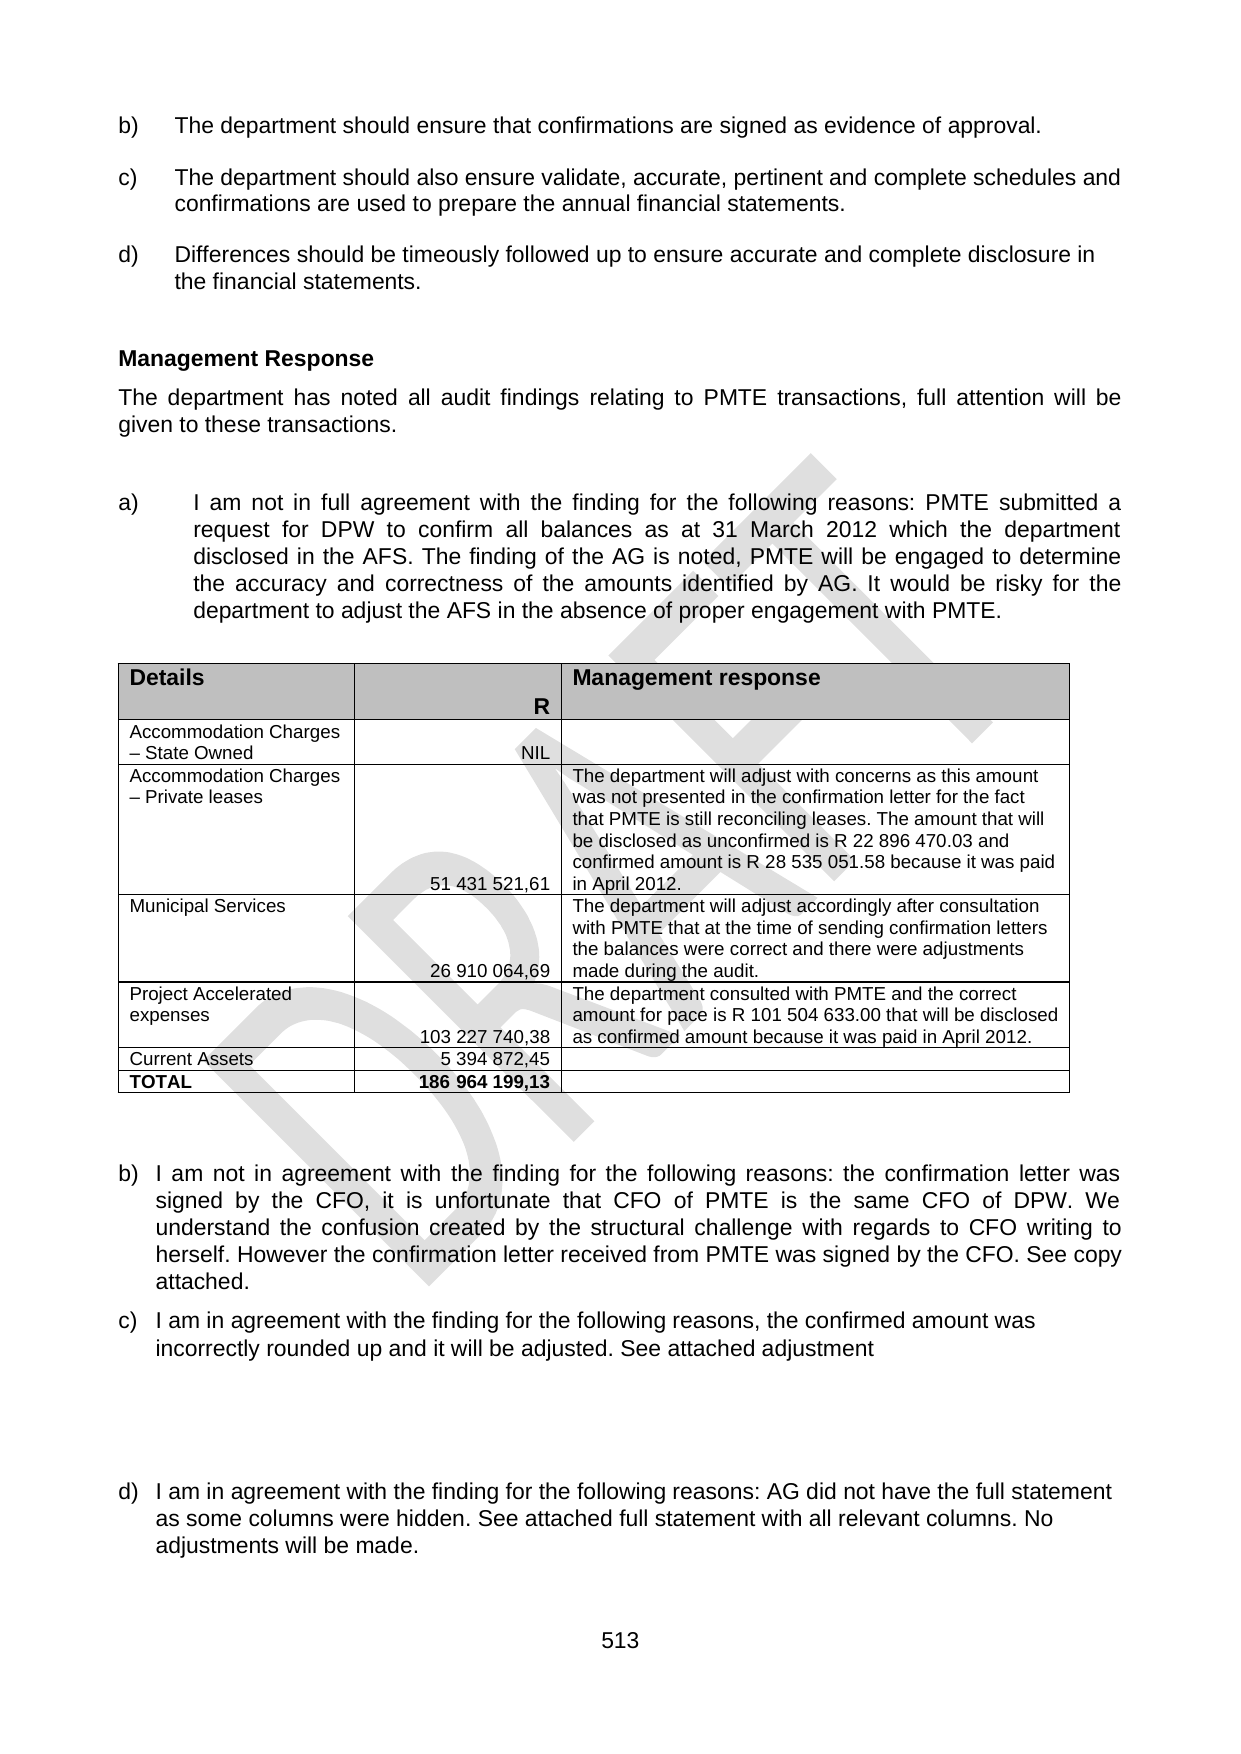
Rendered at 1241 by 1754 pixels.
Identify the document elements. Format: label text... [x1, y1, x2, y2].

text b) The department should ensure that confirmations are signed as evidence of approval. [118, 112, 1122, 138]
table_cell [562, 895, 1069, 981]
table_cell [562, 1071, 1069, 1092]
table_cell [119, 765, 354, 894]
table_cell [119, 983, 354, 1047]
text Management Response [118, 345, 1122, 372]
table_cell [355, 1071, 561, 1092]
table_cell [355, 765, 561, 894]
list Differences should be timeously followed up to ensure accurate and complete disclosure in the financial statements. [118, 241, 1122, 294]
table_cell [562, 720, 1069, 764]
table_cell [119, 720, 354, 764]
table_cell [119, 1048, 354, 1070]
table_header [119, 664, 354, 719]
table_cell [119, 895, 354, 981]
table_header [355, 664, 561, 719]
list The department should also ensure validate, accurate, pertinent and complete schedules and confirmations are used to prepare the annual financial statements. [118, 163, 1122, 216]
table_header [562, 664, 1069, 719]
text The department has noted all audit findings relating to PMTE transactions, full attention will be given to these transactions. [118, 384, 1122, 437]
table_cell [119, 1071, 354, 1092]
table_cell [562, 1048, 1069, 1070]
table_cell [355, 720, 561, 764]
text a) I am not in full agreement with the finding for the following reasons: PMTE submitted a request for DPW to confirm all balances as at 31 March 2012 which the department disclosed in the AFS. The finding of the AG is noted, PMTE will be engaged to determine the accuracy and correctness of the amounts identified by AG. It would be risky for the department to adjust the AFS in the absence of proper engagement with PMTE. [118, 489, 1122, 624]
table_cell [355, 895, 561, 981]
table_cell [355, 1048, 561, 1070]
text c) I am in agreement with the finding for the following reasons, the confirmed amount was incorrectly rounded up and it will be adjusted. See attached adjustment [118, 1307, 1122, 1361]
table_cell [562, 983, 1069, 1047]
text b) I am not in agreement with the finding for the following reasons: the confirmation letter was signed by the CFO, it is unfortunate that CFO of PMTE is the same CFO of DPW. We understand the confusion created by the structural challenge with regards to CFO writing to herself. However the confirmation letter received from PMTE was signed by the CFO. See copy attached. [118, 1159, 1122, 1295]
list I am in agreement with the finding for the following reasons: AG did not have the full statement as some columns were hidden. See attached full statement with all relevant columns. No adjustments will be made. [118, 1478, 1122, 1559]
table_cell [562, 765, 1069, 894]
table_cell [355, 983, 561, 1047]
